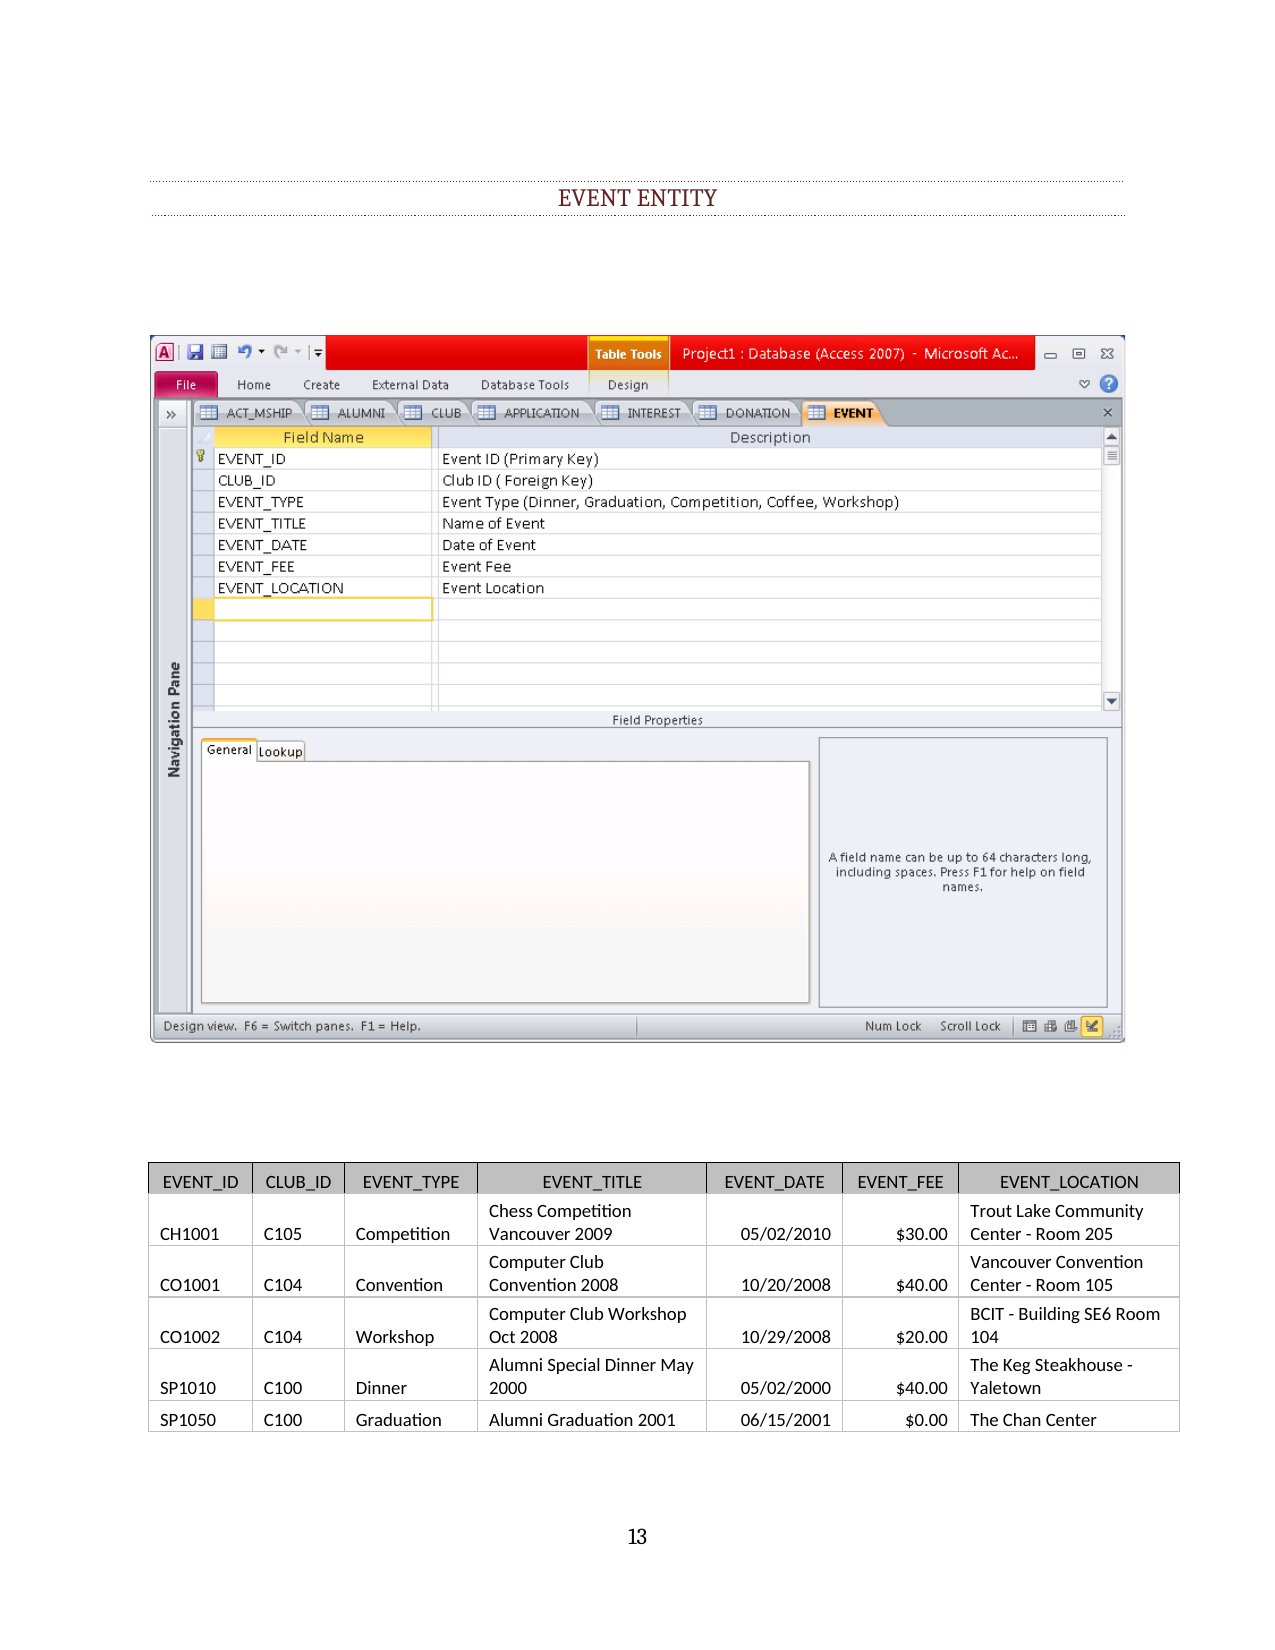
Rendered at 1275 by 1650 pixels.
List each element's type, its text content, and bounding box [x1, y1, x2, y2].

table_header EVENT_DATE [707, 1163, 842, 1193]
table_cell BCIT - Building SE6 Room 104 [959, 1298, 1179, 1348]
table_cell $40.00 [843, 1246, 958, 1296]
table_cell CO1002 [149, 1298, 252, 1348]
table_cell SP1010 [149, 1349, 252, 1399]
table_cell C104 [253, 1298, 344, 1348]
table_cell The Keg Steakhouse - Yaletown [959, 1349, 1179, 1399]
table_cell 05/02/2010 [707, 1194, 842, 1245]
table_cell Workshop [345, 1298, 477, 1348]
table_cell $30.00 [843, 1194, 958, 1245]
table_cell Trout Lake Community Center - Room 205 [959, 1194, 1179, 1245]
table_cell C104 [253, 1246, 344, 1296]
table_cell Competition [345, 1194, 477, 1245]
table_cell C100 [253, 1349, 344, 1399]
table_cell C105 [253, 1194, 344, 1245]
table_cell CO1001 [149, 1246, 252, 1296]
table_cell Alumni Graduation 2001 [478, 1401, 706, 1431]
table_cell Alumni Special Dinner May 2000 [478, 1349, 706, 1399]
table_cell Computer Club Workshop Oct 2008 [478, 1298, 706, 1348]
table_header EVENT_LOCATION [959, 1163, 1179, 1193]
table_header EVENT_TYPE [345, 1163, 477, 1193]
table_cell 05/02/2000 [707, 1349, 842, 1399]
table_header EVENT_TITLE [478, 1163, 706, 1193]
table_cell SP1050 [149, 1401, 252, 1431]
table_cell 10/20/2008 [707, 1246, 842, 1296]
table_cell 10/29/2008 [707, 1298, 842, 1348]
table_cell $0.00 [843, 1401, 958, 1431]
table_cell $40.00 [843, 1349, 958, 1399]
table_cell $20.00 [843, 1298, 958, 1348]
table_cell C100 [253, 1401, 344, 1431]
subtitle EVENT ENTITY [150, 181, 1125, 216]
table_cell 06/15/2001 [707, 1401, 842, 1431]
table_header EVENT_FEE [843, 1163, 958, 1193]
picture [150, 335, 1125, 1043]
table_cell Computer Club Convention 2008 [478, 1246, 706, 1296]
table_cell Convention [345, 1246, 477, 1296]
table_cell Vancouver Convention Center - Room 105 [959, 1246, 1179, 1296]
table_cell The Chan Center [959, 1401, 1179, 1431]
table_cell Chess Competition Vancouver 2009 [478, 1194, 706, 1245]
table_cell Dinner [345, 1349, 477, 1399]
table_cell CH1001 [149, 1194, 252, 1245]
table_header EVENT_ID [149, 1163, 252, 1193]
table_cell Graduation [345, 1401, 477, 1431]
table_header CLUB_ID [253, 1163, 344, 1193]
